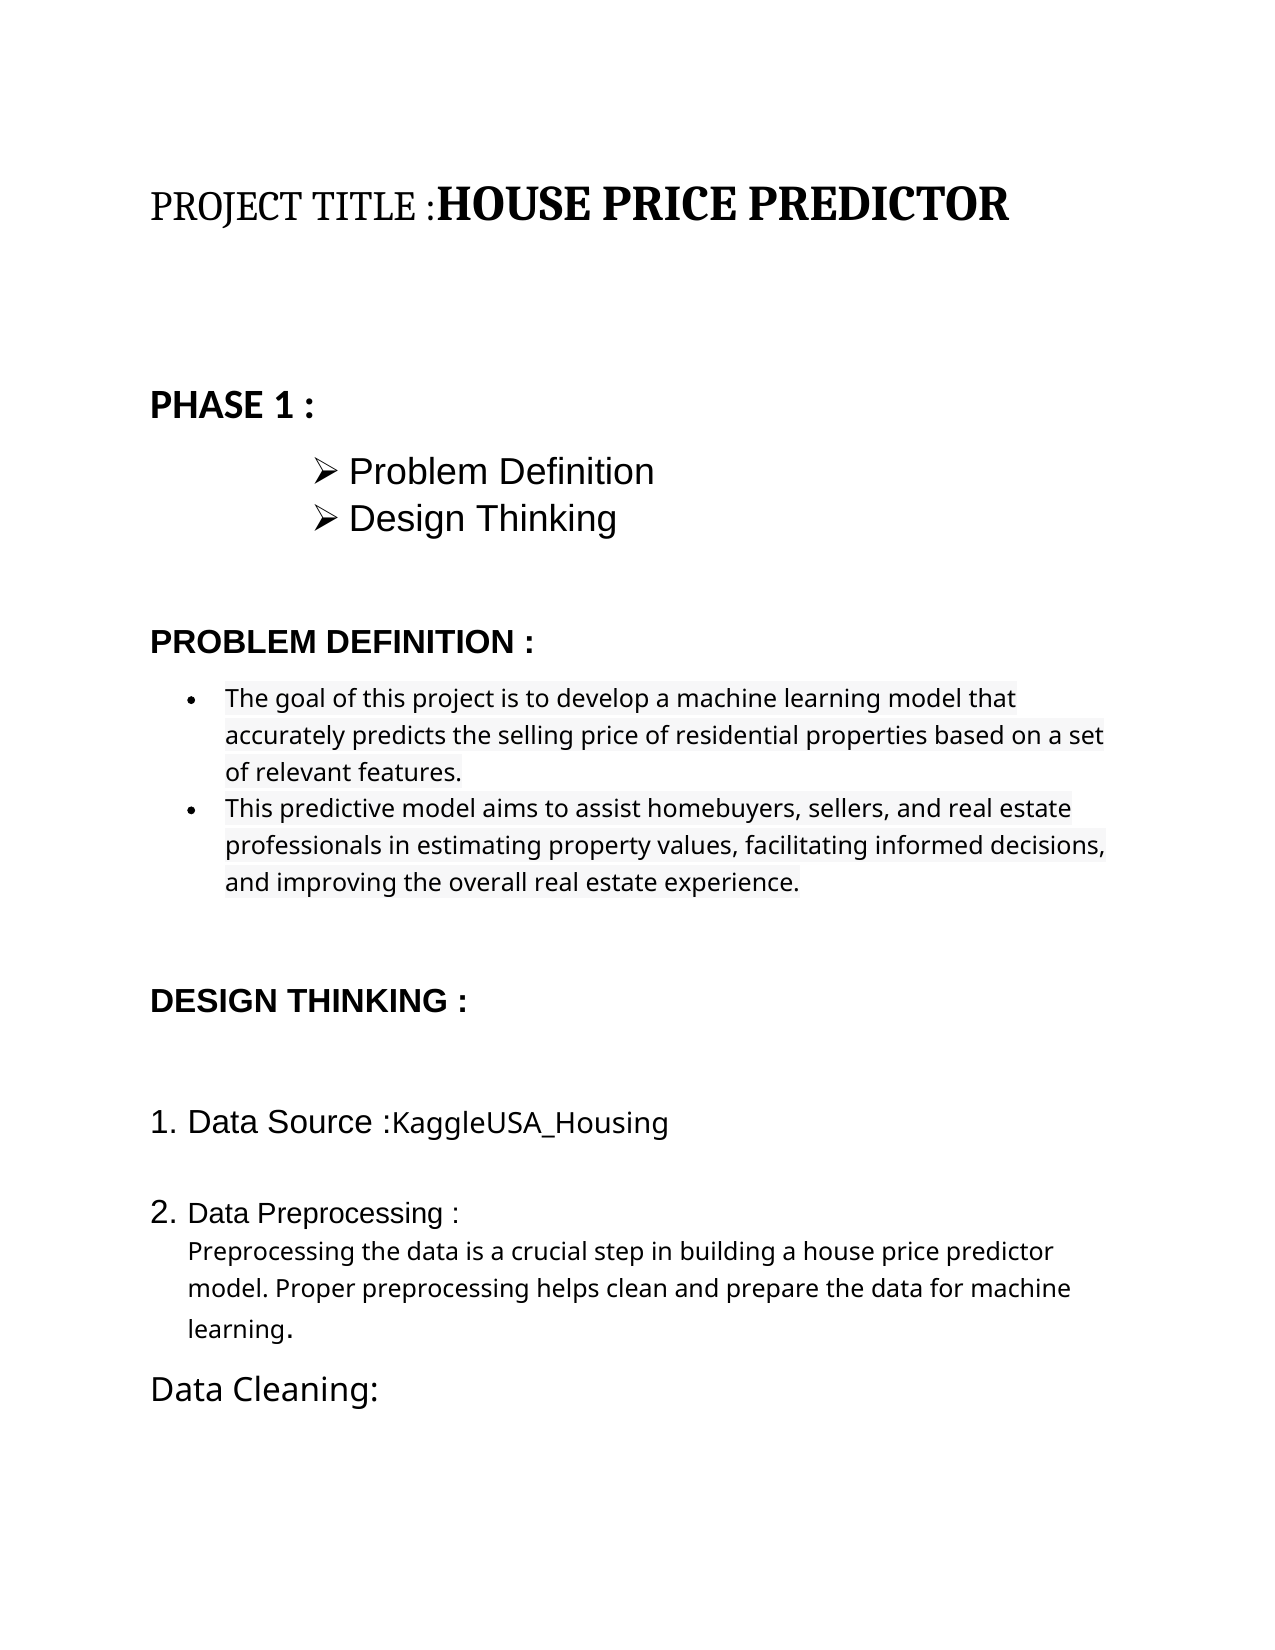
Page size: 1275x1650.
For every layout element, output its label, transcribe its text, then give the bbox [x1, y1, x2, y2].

list Problem Definition [311, 449, 1125, 492]
list Data Preprocessing : [150, 1192, 1125, 1231]
text PHASE 1 : [150, 378, 1125, 428]
text PROBLEM DEFINITION : [150, 622, 1125, 661]
subtitle PROJECT TITLE :HOUSE PRICE PREDICTOR [150, 175, 1125, 232]
list Preprocessing the data is a crucial step in building a house price predictor model. Proper preprocessing helps clean and prepare the data for machine learning. [187, 1233, 1125, 1346]
list Data Source :KaggleUSA_Housing [150, 1102, 1125, 1142]
text DESIGN THINKING : [150, 981, 1125, 1019]
list This predictive model aims to assist homebuyers, sellers, and real estate professionals in estimating property values, facilitating informed decisions, and improving the overall real estate experience. [187, 791, 1125, 898]
list Design Thinking [311, 496, 1125, 539]
text Data Cleaning: [150, 1366, 1125, 1411]
list The goal of this project is to develop a machine learning model that accurately predicts the selling price of residential properties based on a set of relevant features. [187, 681, 1125, 788]
